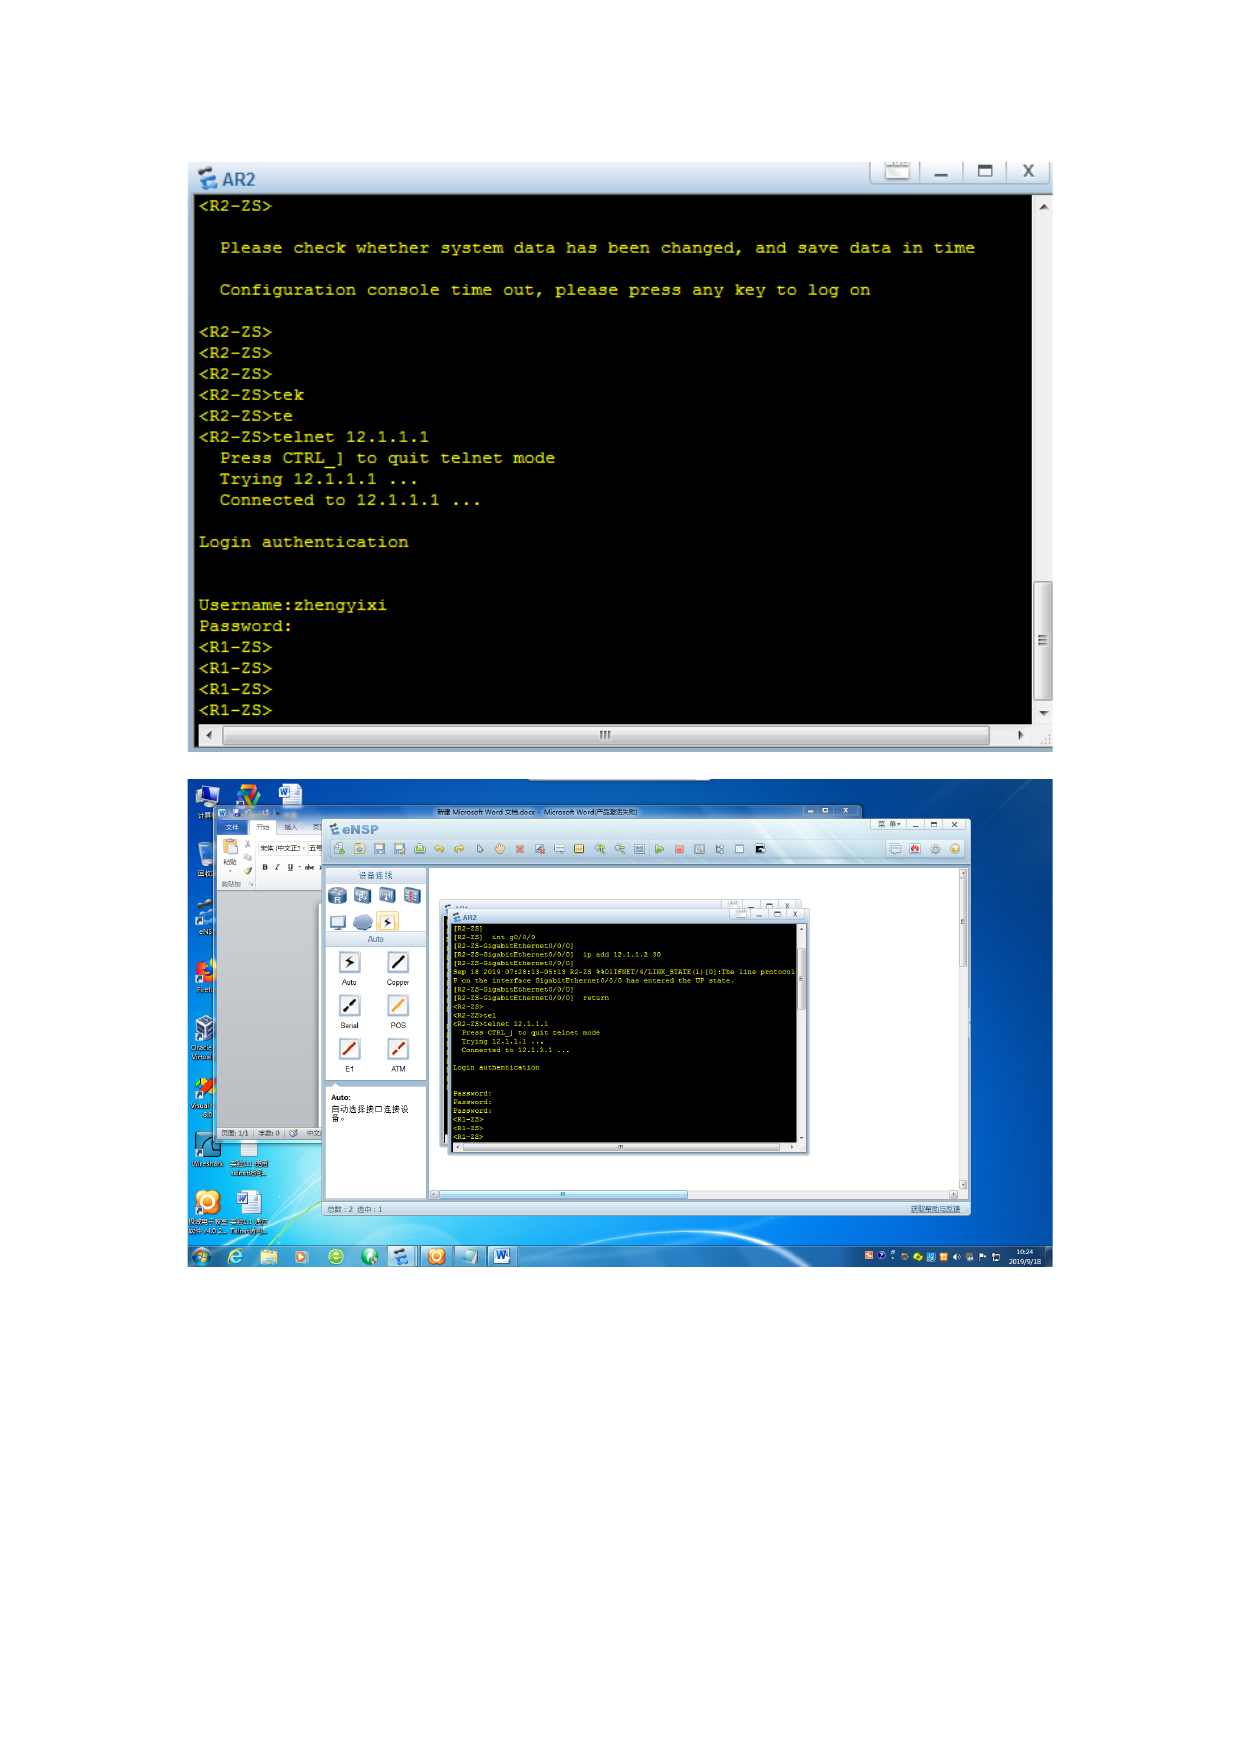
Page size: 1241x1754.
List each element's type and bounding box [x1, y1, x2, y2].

picture [196, 1190, 220, 1214]
picture [196, 1220, 207, 1224]
picture [187, 779, 1053, 1267]
picture [187, 162, 1053, 752]
